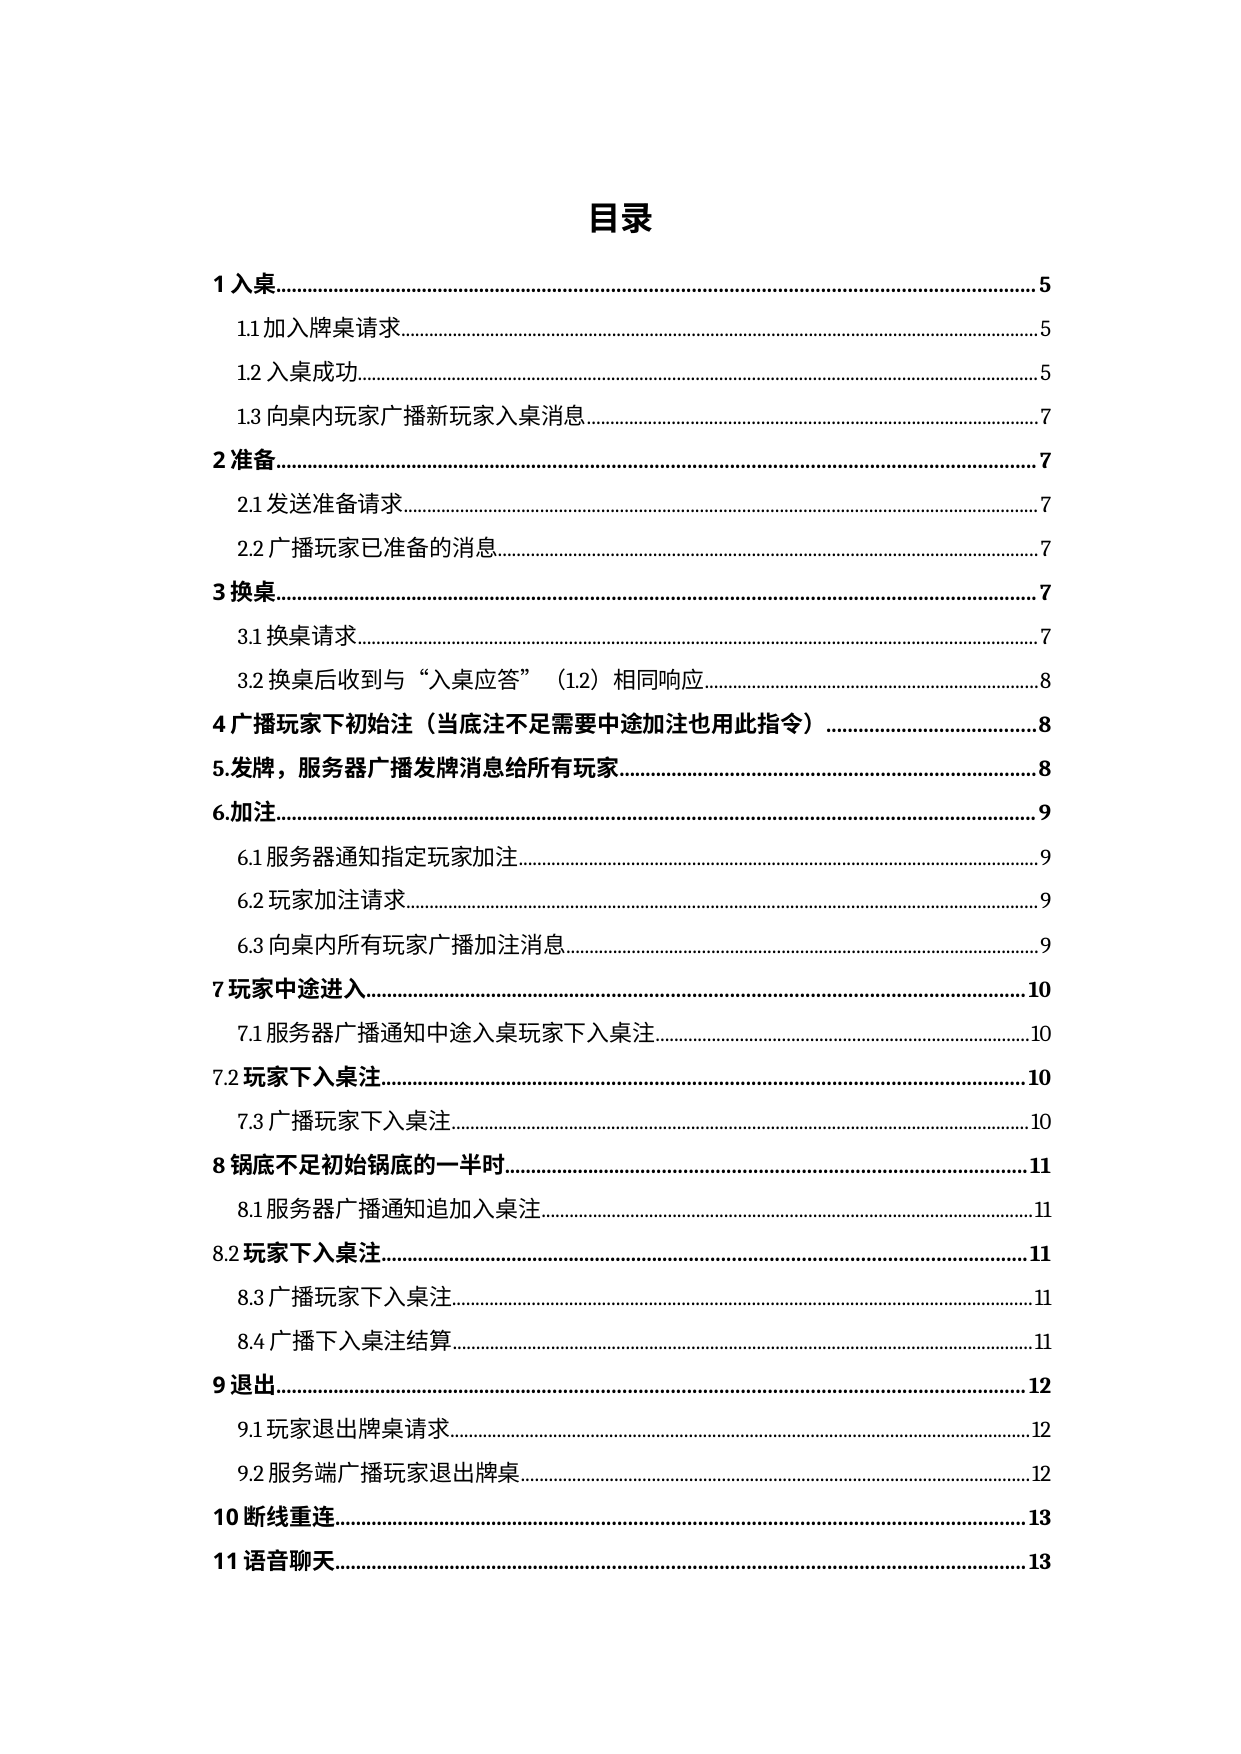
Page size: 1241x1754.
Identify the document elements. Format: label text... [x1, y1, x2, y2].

text 6.1 服务器通知指定玩家加注 9 [237, 833, 1053, 877]
text 6.加注 9 [212, 789, 1053, 833]
text 2.1发送准备请求 7 [237, 480, 1053, 524]
text 7.2玩家下入桌注 10 [212, 1053, 1053, 1097]
text 3.1换桌请求 7 [237, 613, 1053, 657]
text 8.2玩家下入桌注 11 [212, 1229, 1053, 1273]
text 5.发牌，服务器广播发牌消息给所有玩家 8 [212, 745, 1053, 789]
text 9.2服务端广播玩家退出牌桌 12 [237, 1450, 1053, 1494]
text 1.1加入牌桌请求 5 [237, 304, 1053, 348]
text 1.3向桌内玩家广播新玩家入桌消息 7 [237, 392, 1053, 436]
text 6.2玩家加注请求 9 [237, 877, 1053, 921]
text 8.3广播玩家下入桌注 11 [237, 1273, 1053, 1318]
text 6.3向桌内所有玩家广播加注消息 9 [237, 921, 1053, 965]
text 3.2换桌后收到与“入桌应答”（1.2）相同响应 8 [237, 657, 1053, 701]
text 2.2广播玩家已准备的消息 7 [237, 524, 1053, 568]
text 10断线重连 13 [212, 1494, 1053, 1538]
text 7.1服务器广播通知中途入桌玩家下入桌注 10 [237, 1009, 1053, 1053]
text 9.1 玩家退出牌桌请求 12 [237, 1406, 1053, 1450]
text 1.2入桌成功 5 [237, 348, 1053, 392]
text 目录 [187, 172, 1053, 260]
text 9退出 12 [212, 1362, 1053, 1406]
text 7玩家中途进入 10 [212, 965, 1053, 1009]
text 8锅底不足初始锅底的一半时 11 [212, 1141, 1053, 1185]
text 4广播玩家下初始注（当底注不足需要中途加注也用此指令） 8 [212, 701, 1053, 745]
text 8.1服务器广播通知追加入桌注 11 [237, 1185, 1053, 1229]
text 3换桌 7 [212, 568, 1053, 613]
text 7.3广播玩家下入桌注 10 [237, 1097, 1053, 1141]
text 11语音聊天 13 [212, 1538, 1053, 1582]
text 1入桌 5 [212, 260, 1053, 304]
text 2准备 7 [212, 436, 1053, 480]
text 8.4广播下入桌注结算 11 [237, 1318, 1053, 1362]
